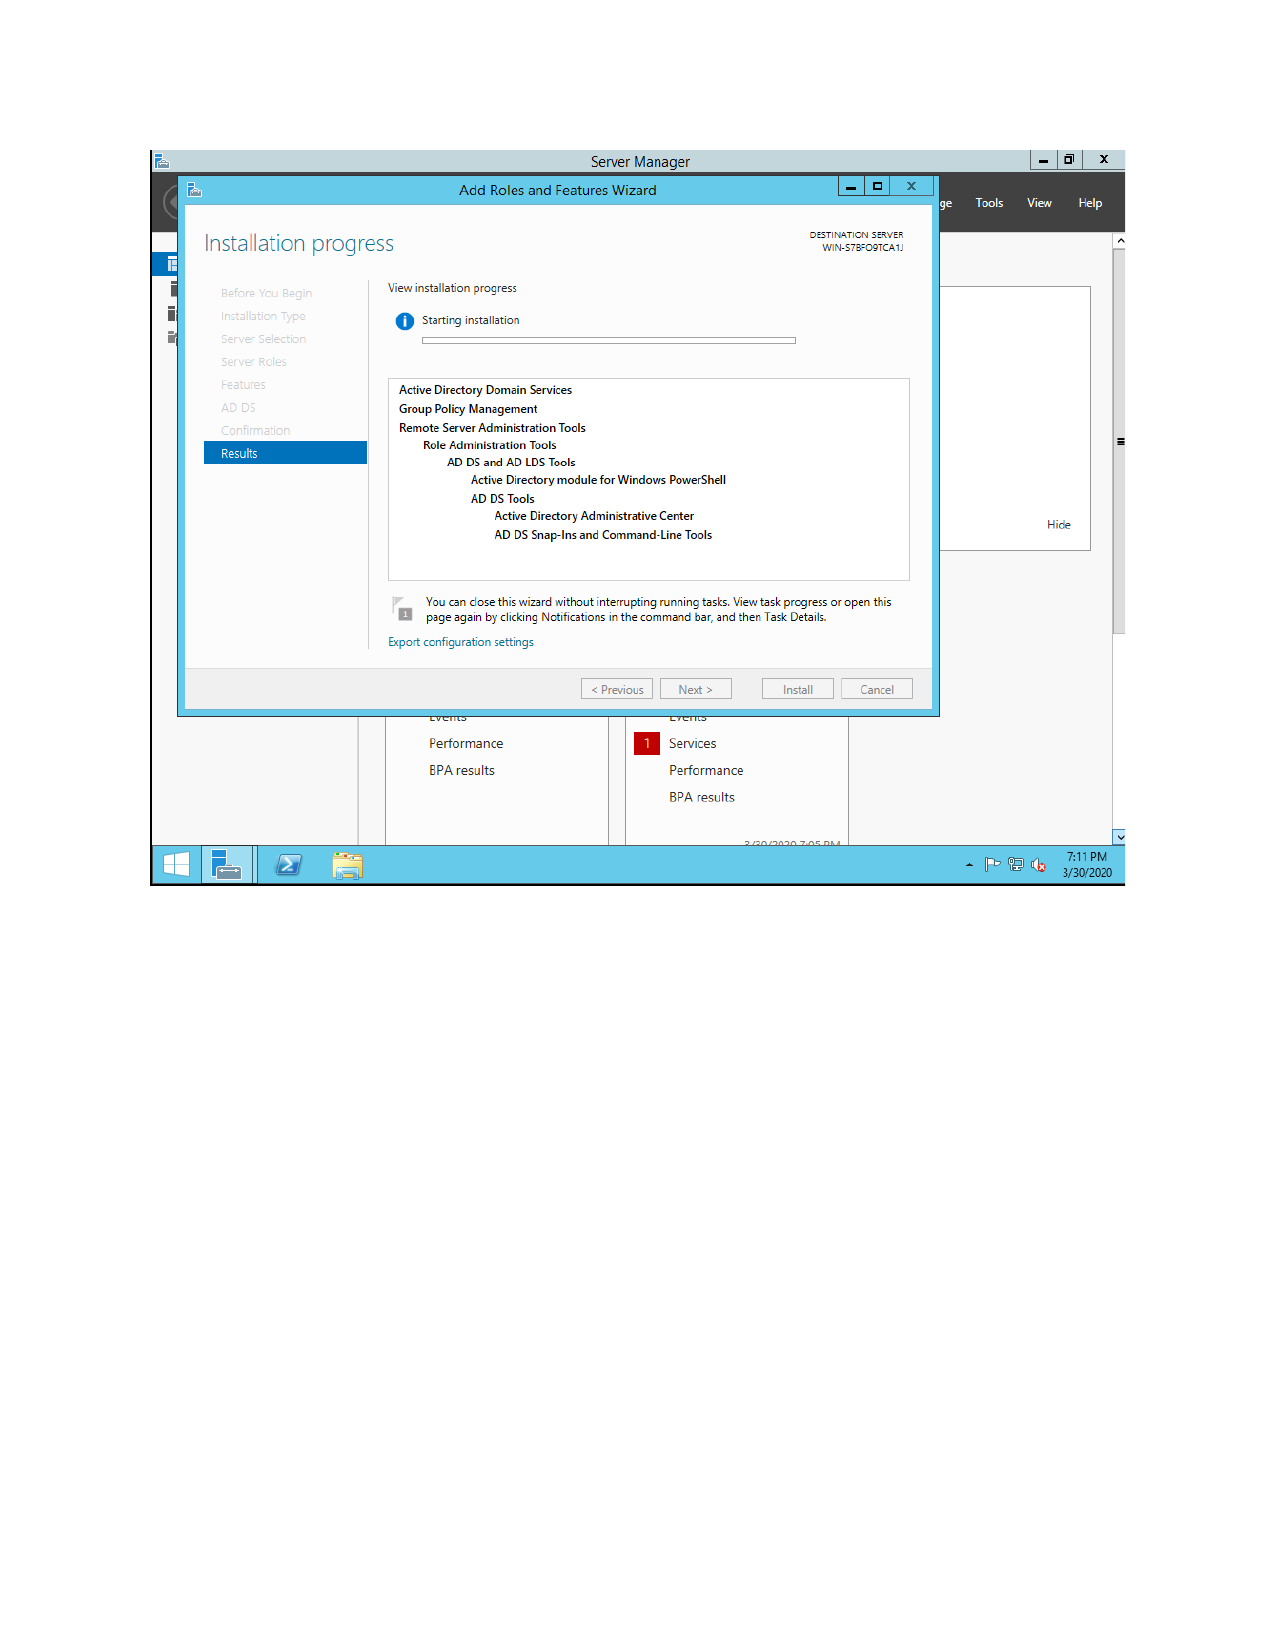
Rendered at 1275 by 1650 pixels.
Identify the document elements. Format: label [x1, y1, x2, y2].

picture [150, 150, 1125, 886]
